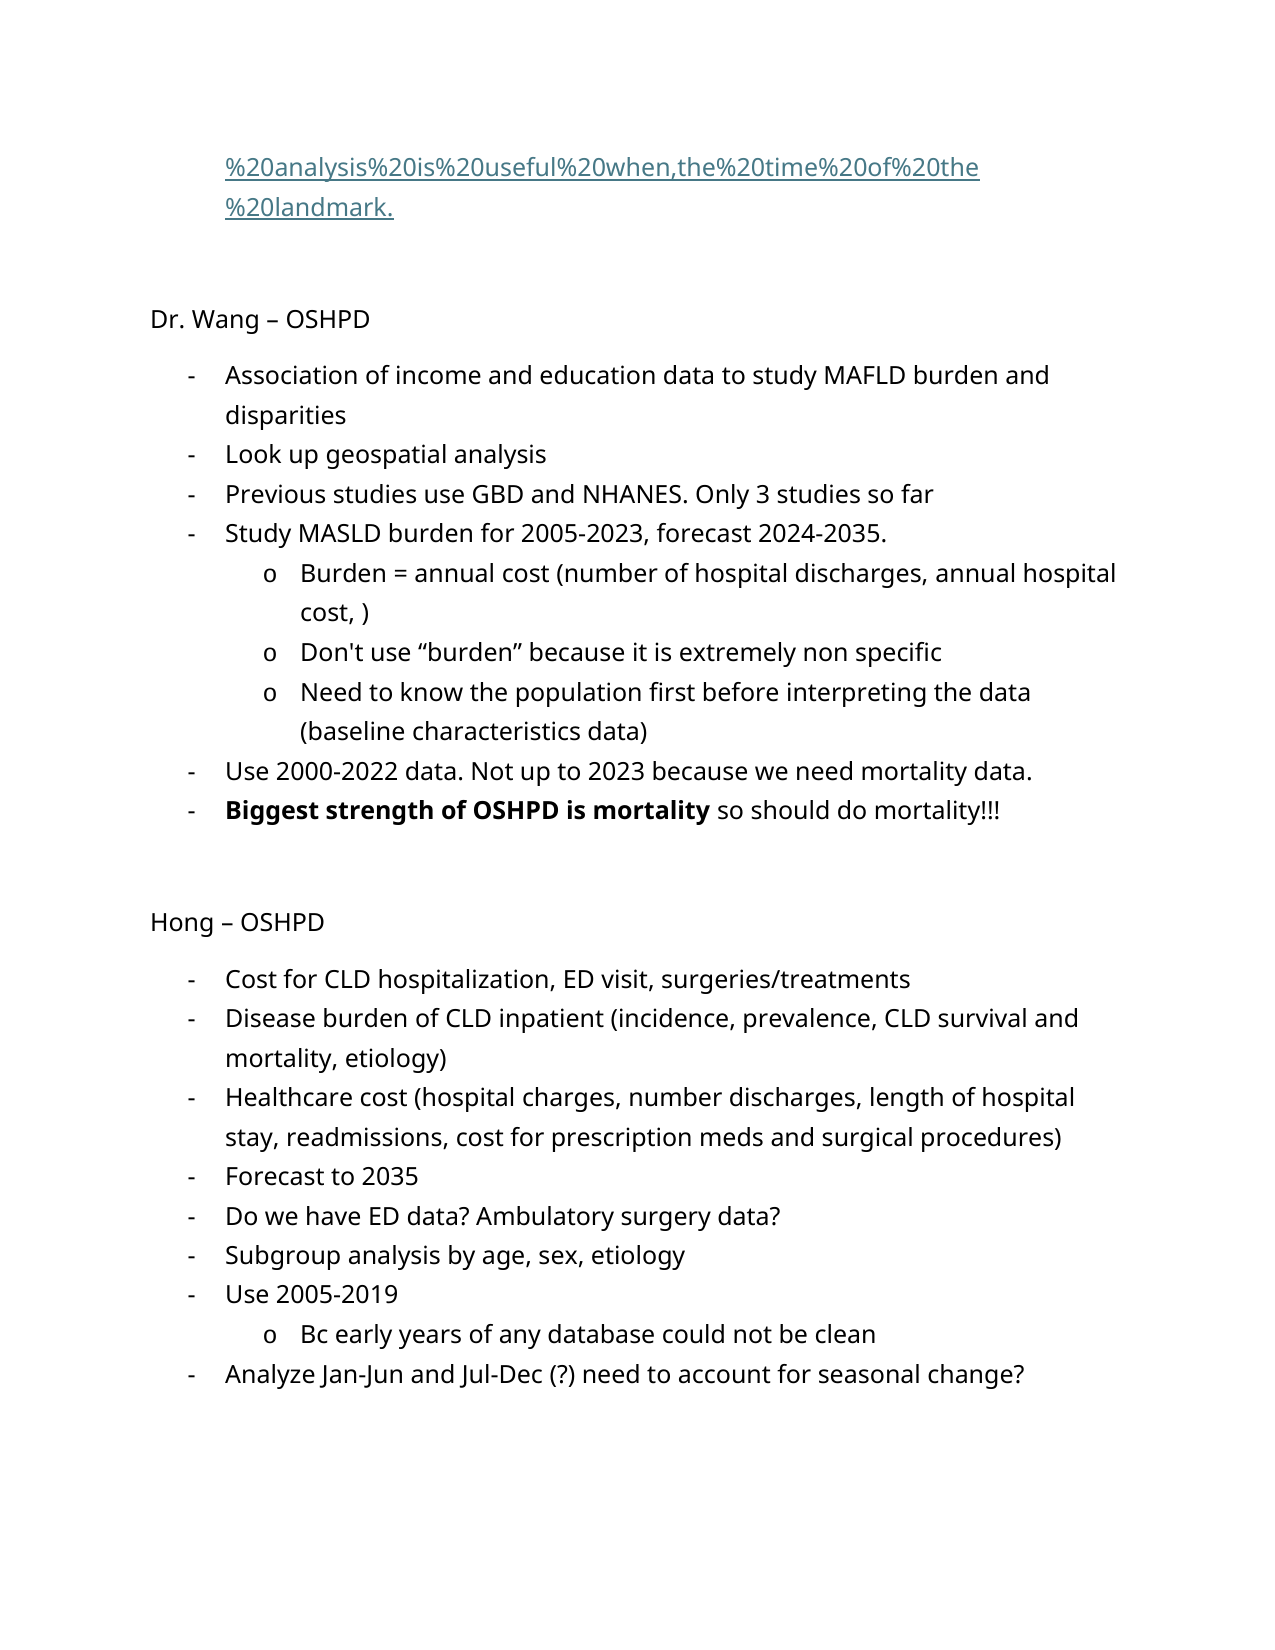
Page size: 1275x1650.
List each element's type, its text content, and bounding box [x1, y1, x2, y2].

list Cost for CLD hospitalization, ED visit, surgeries/treatments [187, 961, 1125, 995]
list Look up geospatial analysis [187, 437, 1125, 471]
list Disease burden of CLD inpatient (incidence, prevalence, CLD survival and mortality, etiology) [187, 1001, 1125, 1074]
list Healthcare cost (hospital charges, number discharges, length of hospital stay, readmissions, cost for prescription meds and surgical procedures) [187, 1080, 1125, 1153]
list Previous studies use GBD and NHANES. Only 3 studies so far [187, 476, 1125, 510]
list Use 2000-2022 data. Not up to 2023 because we need mortality data. [187, 753, 1125, 787]
list Association of income and education data to study MAFLD burden and disparities [187, 358, 1125, 431]
list Analyze Jan-Jun and Jul-Dec (?) need to account for seasonal change? [187, 1356, 1125, 1390]
list Need to know the population first before interpreting the data (baseline characteristics data) [262, 674, 1125, 748]
list Bc early years of any database could not be clean [262, 1317, 1125, 1351]
list Biggest strength of OSHPD is mortality so should do mortality!!! [187, 793, 1125, 827]
list Use 2005-2019 [187, 1277, 1125, 1311]
list Forecast to 2035 [187, 1159, 1125, 1193]
list Subgroup analysis by age, sex, etiology [187, 1238, 1125, 1272]
list Study MASLD burden for 2005-2023, forecast 2024-2035. [187, 516, 1125, 550]
text Hong – OSHPD [150, 905, 1125, 939]
list Burden = annual cost (number of hospital discharges, annual hospital cost, ) [262, 555, 1125, 629]
text Dr. Wang – OSHPD [150, 302, 1125, 336]
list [187, 150, 1125, 223]
list Do we have ED data? Ambulatory surgery data? [187, 1198, 1125, 1232]
list Don't use “burden” because it is extremely non specific [262, 634, 1125, 669]
